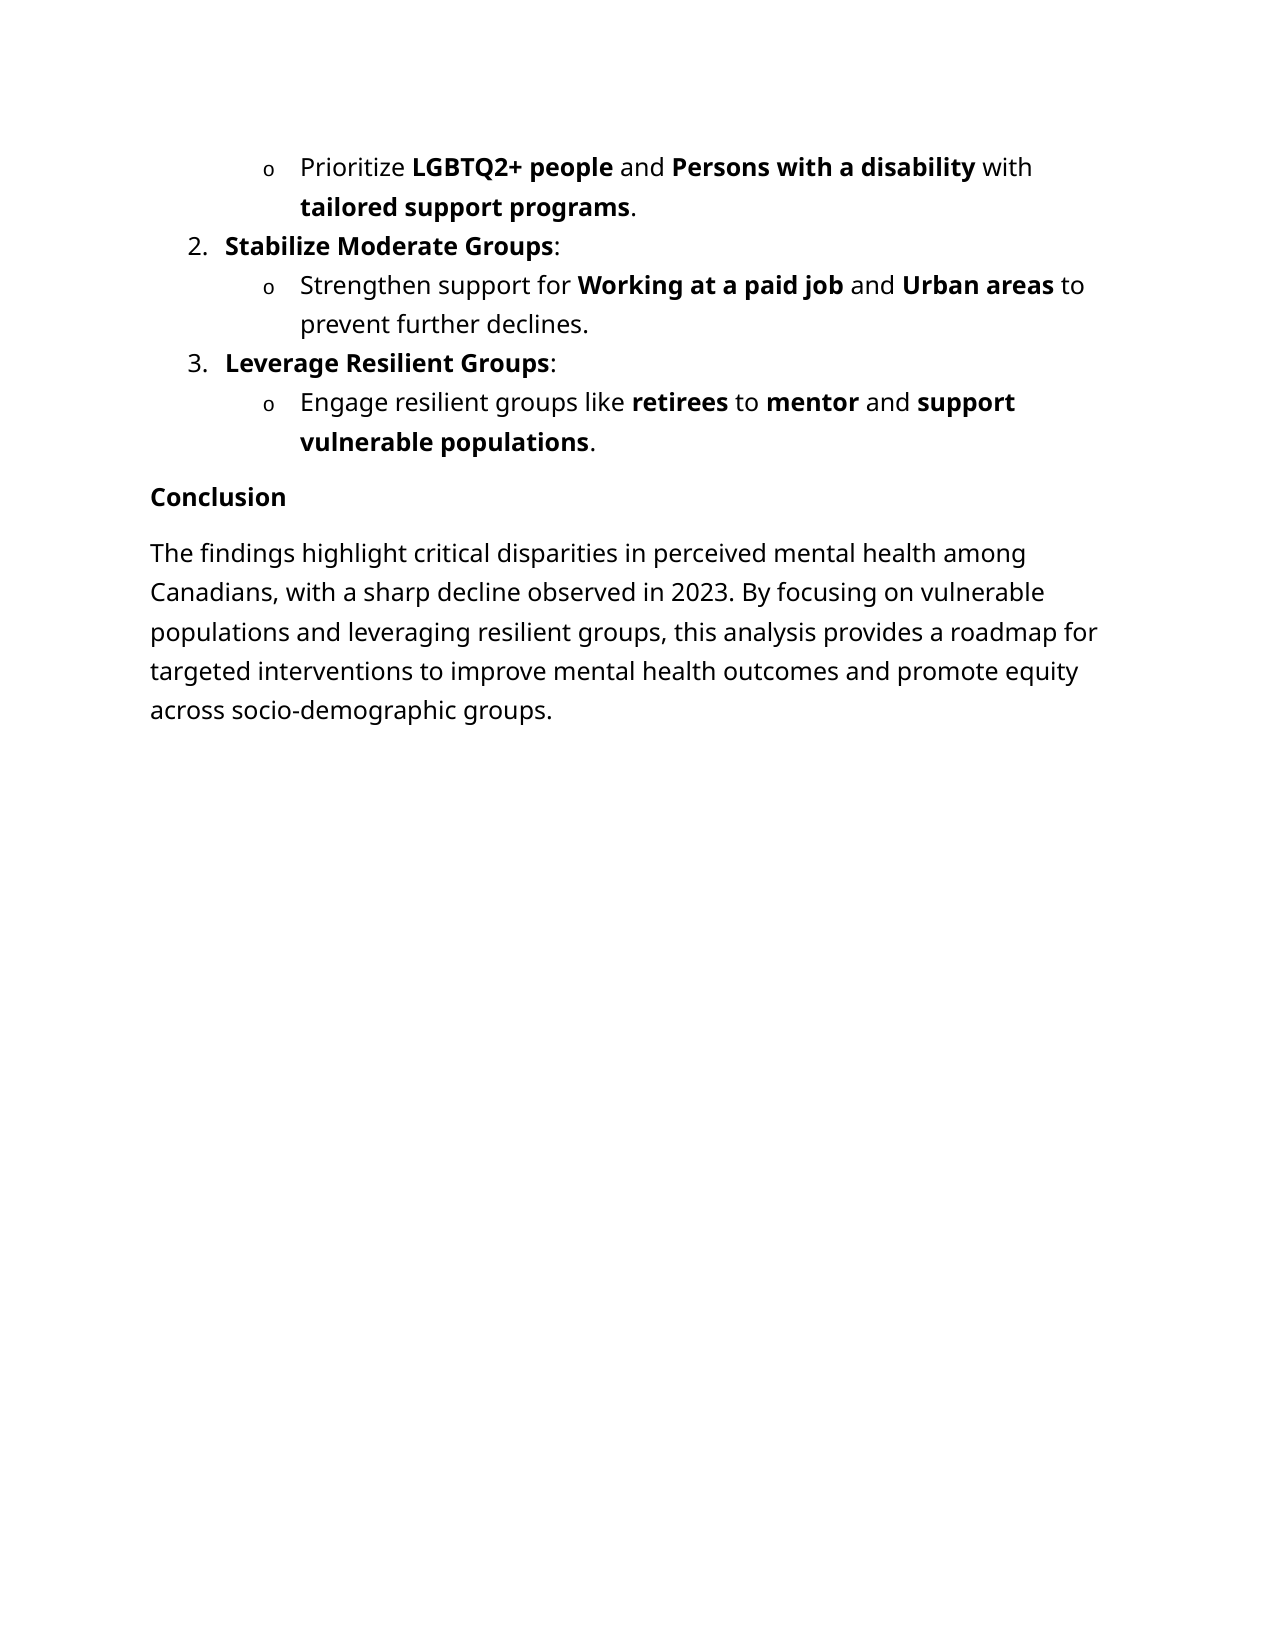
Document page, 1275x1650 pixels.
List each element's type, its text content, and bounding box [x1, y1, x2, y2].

text The findings highlight critical disparities in perceived mental health among Canadians, with a sharp decline observed in 2023. By focusing on vulnerable populations and leveraging resilient groups, this analysis provides a roadmap for targeted interventions to improve mental health outcomes and promote equity across socio-demographic groups. [150, 536, 1125, 727]
list Leverage Resilient Groups: [187, 346, 1125, 380]
list Strengthen support for Working at a paid job and Urban areas to prevent further declines. [262, 267, 1125, 341]
list Prioritize LGBTQ2+ people and Persons with a disability with tailored support programs. [262, 150, 1125, 223]
text Conclusion [150, 480, 1125, 514]
list Stabilize Moderate Groups: [187, 228, 1125, 262]
list Engage resilient groups like retirees to mentor and support vulnerable populations. [262, 385, 1125, 458]
